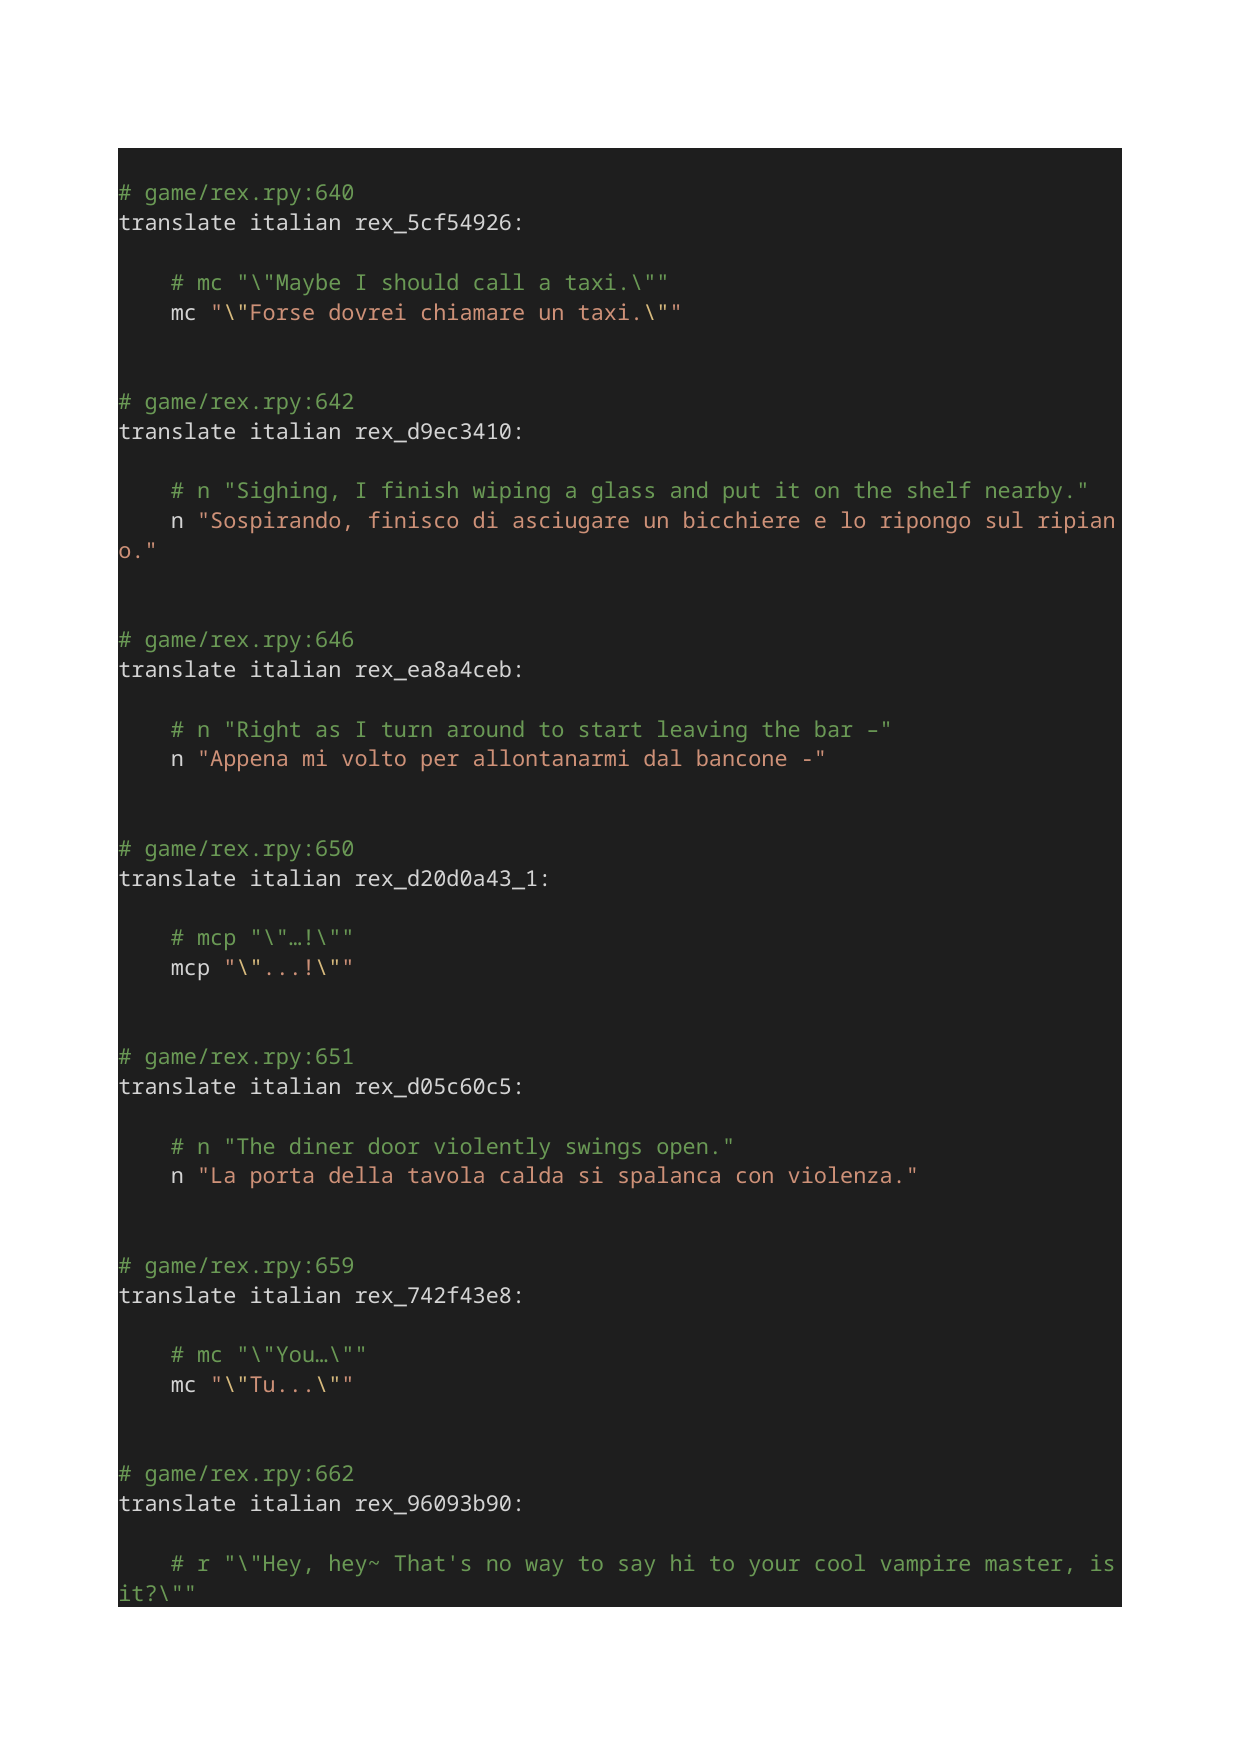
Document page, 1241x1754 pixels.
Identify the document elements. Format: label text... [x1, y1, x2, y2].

text translate italian rex_d20d0a43_1: [118, 863, 1122, 892]
text n "Sospirando, finisco di asciugare un bicchiere e lo ripongo sul ripiano." [118, 505, 1122, 565]
text translate italian rex_d9ec3410: [118, 416, 1122, 446]
text # n "Sighing, I finish wiping a glass and put it on the shelf nearby." [118, 475, 1122, 505]
text # n "Right as I turn around to start leaving the bar –" [118, 714, 1122, 743]
text # r "\"Hey, hey~ That's no way to say hi to your cool vampire master, is it?\"" [118, 1548, 1122, 1607]
text translate italian rex_5cf54926: [118, 207, 1122, 237]
text # game/rex.rpy:646 [118, 624, 1122, 654]
text # n "The diner door violently swings open." [118, 1131, 1122, 1161]
text # game/rex.rpy:642 [118, 386, 1122, 416]
text # game/rex.rpy:640 [118, 177, 1122, 207]
text # game/rex.rpy:650 [118, 833, 1122, 863]
text translate italian rex_742f43e8: [118, 1280, 1122, 1309]
text mc "\"Forse dovrei chiamare un taxi.\"" [118, 297, 1122, 326]
text # game/rex.rpy:659 [118, 1250, 1122, 1280]
text mc "\"Tu...\"" [118, 1369, 1122, 1399]
text # mc "\"You…\"" [118, 1339, 1122, 1369]
text n "Appena mi volto per allontanarmi dal bancone -" [118, 743, 1122, 773]
text translate italian rex_ea8a4ceb: [118, 654, 1122, 684]
text translate italian rex_d05c60c5: [118, 1071, 1122, 1101]
text mcp "\"...!\"" [118, 952, 1122, 982]
text # game/rex.rpy:651 [118, 1041, 1122, 1071]
text # game/rex.rpy:662 [118, 1458, 1122, 1488]
text # mcp "\"…!\"" [118, 922, 1122, 952]
text translate italian rex_96093b90: [118, 1488, 1122, 1518]
text n "La porta della tavola calda si spalanca con violenza." [118, 1161, 1122, 1190]
text # mc "\"Maybe I should call a taxi.\"" [118, 267, 1122, 297]
